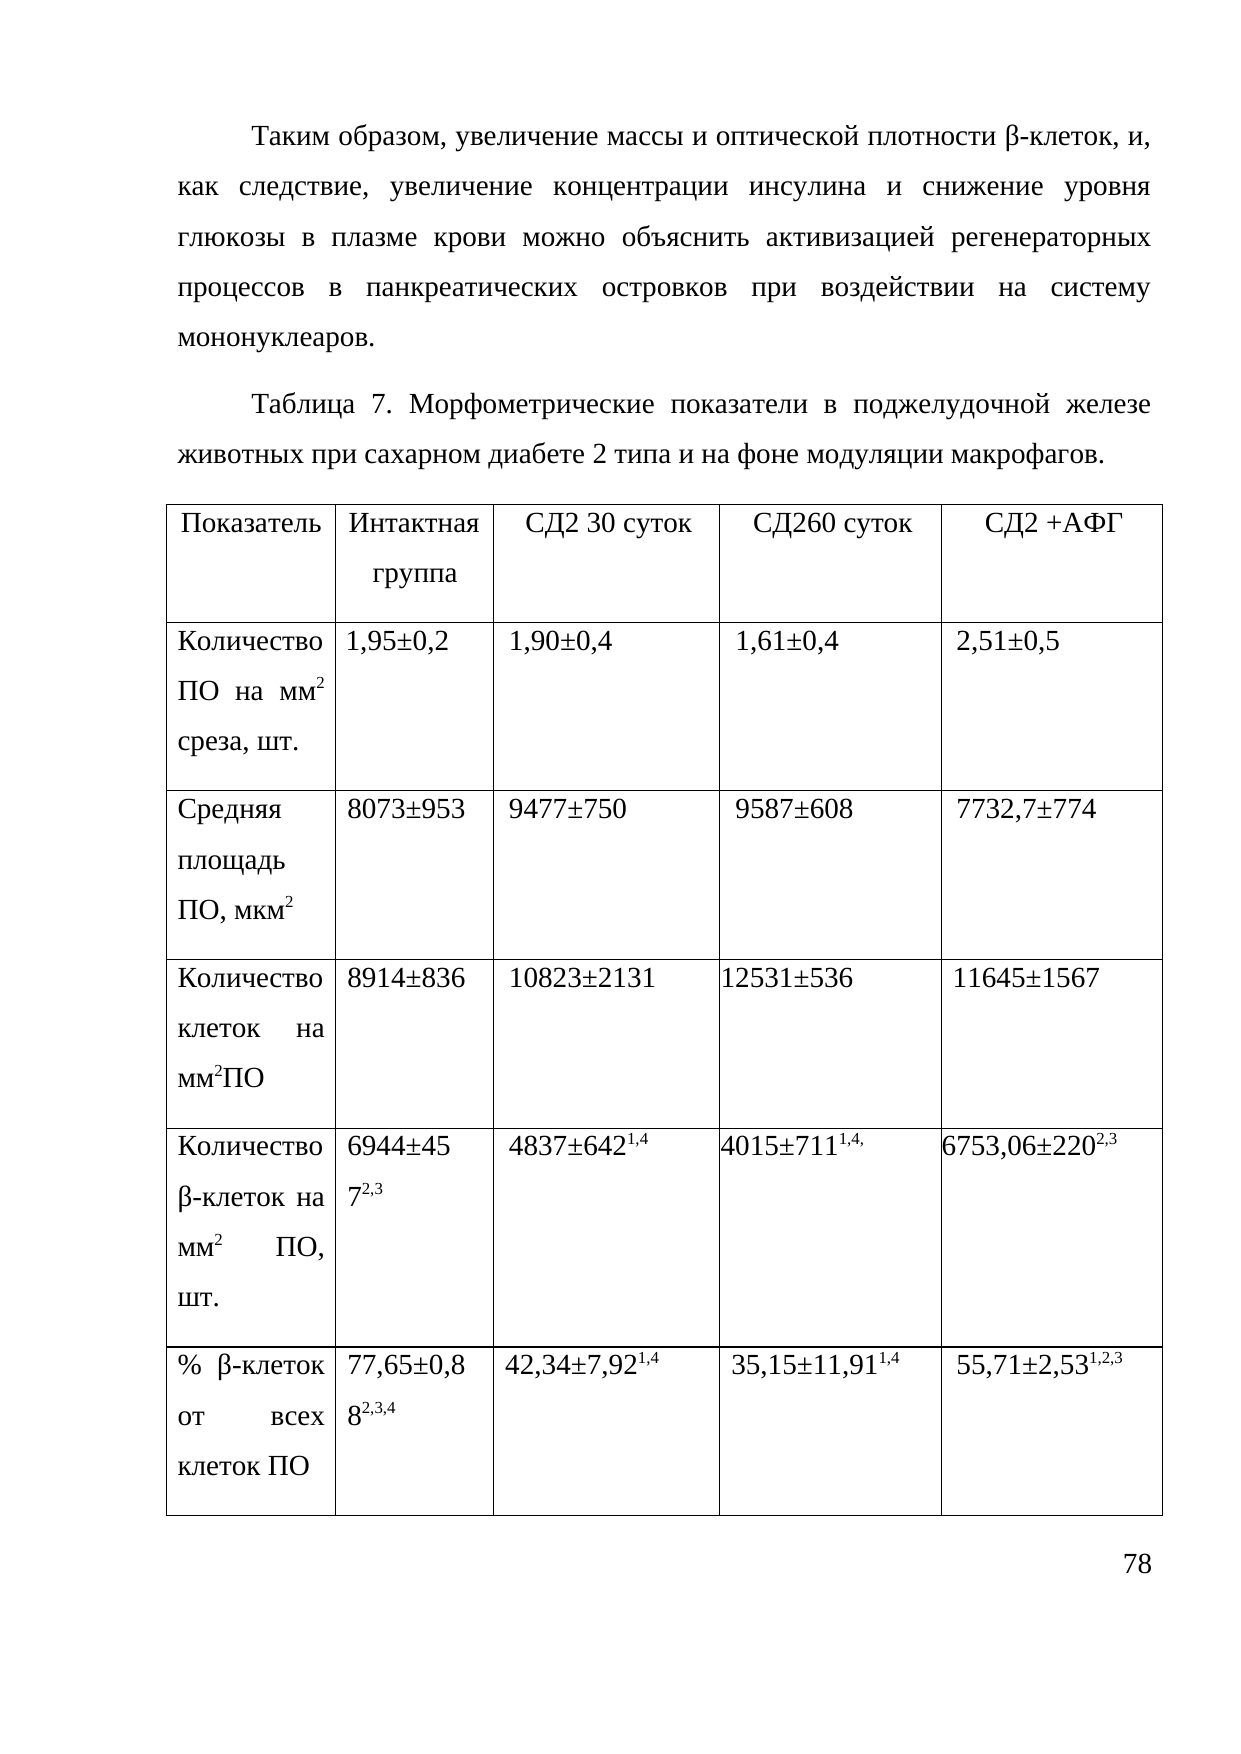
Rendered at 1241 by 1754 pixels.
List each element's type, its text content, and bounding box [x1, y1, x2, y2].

table_cell 9477±750 [494, 791, 719, 959]
table_cell Количество клеток на мм2ПО [167, 960, 335, 1127]
table_cell 4015±7111,4, [720, 1129, 941, 1346]
text Таким образом, увеличение массы и оптической плотности β-клеток, и, как следствие, увеличение концентрации инсулина и снижение уровня глюкозы в плазме крови можно объяснить активизацией регенераторных процессов в панкреатических островков при воздействии на систему мононуклеаров. [177, 118, 1152, 353]
table_cell Количество β-клеток на мм2 ПО, шт. [167, 1129, 335, 1346]
table_cell 8914±836 [336, 960, 493, 1127]
table_cell 7732,7±774 [942, 791, 1162, 959]
table_cell 2,51±0,5 [942, 623, 1162, 790]
table_cell 6753,06±2202,3 [942, 1129, 1162, 1346]
table_cell 1,90±0,4 [494, 623, 719, 790]
table_cell 35,15±11,911,4 [720, 1348, 941, 1515]
table_cell 4837±6421,4 [494, 1129, 719, 1346]
table_header Показатель [167, 505, 335, 622]
table_header СД2 +АФГ [942, 505, 1162, 622]
table_cell % β-клеток от всех клеток ПО [167, 1348, 335, 1515]
table_cell 1,61±0,4 [720, 623, 941, 790]
table_header СД2 30 суток [494, 505, 719, 622]
table_cell 42,34±7,921,4 [494, 1348, 719, 1515]
table_cell 55,71±2,531,2,3 [942, 1348, 1162, 1515]
table_cell 11645±1567 [942, 960, 1162, 1127]
table_header СД260 суток [720, 505, 941, 622]
table_cell 1,95±0,2 [336, 623, 493, 790]
table_cell Количество ПО на мм2 среза, шт. [167, 623, 335, 790]
table_cell 9587±608 [720, 791, 941, 959]
table_cell 6944±4572,3 [336, 1129, 493, 1346]
table_cell 77,65±0,882,3,4 [336, 1348, 493, 1515]
table_cell 10823±2131 [494, 960, 719, 1127]
table_cell Средняя площадь ПО, мкм2 [167, 791, 335, 959]
table_cell 8073±953 [336, 791, 493, 959]
table_cell 12531±536 [720, 960, 941, 1127]
text Таблица 7. Морфометрические показатели в поджелудочной железе животных при сахарном диабете 2 типа и на фоне модуляции макрофагов. [177, 386, 1152, 470]
table_header Интактнаягруппа [336, 505, 493, 622]
